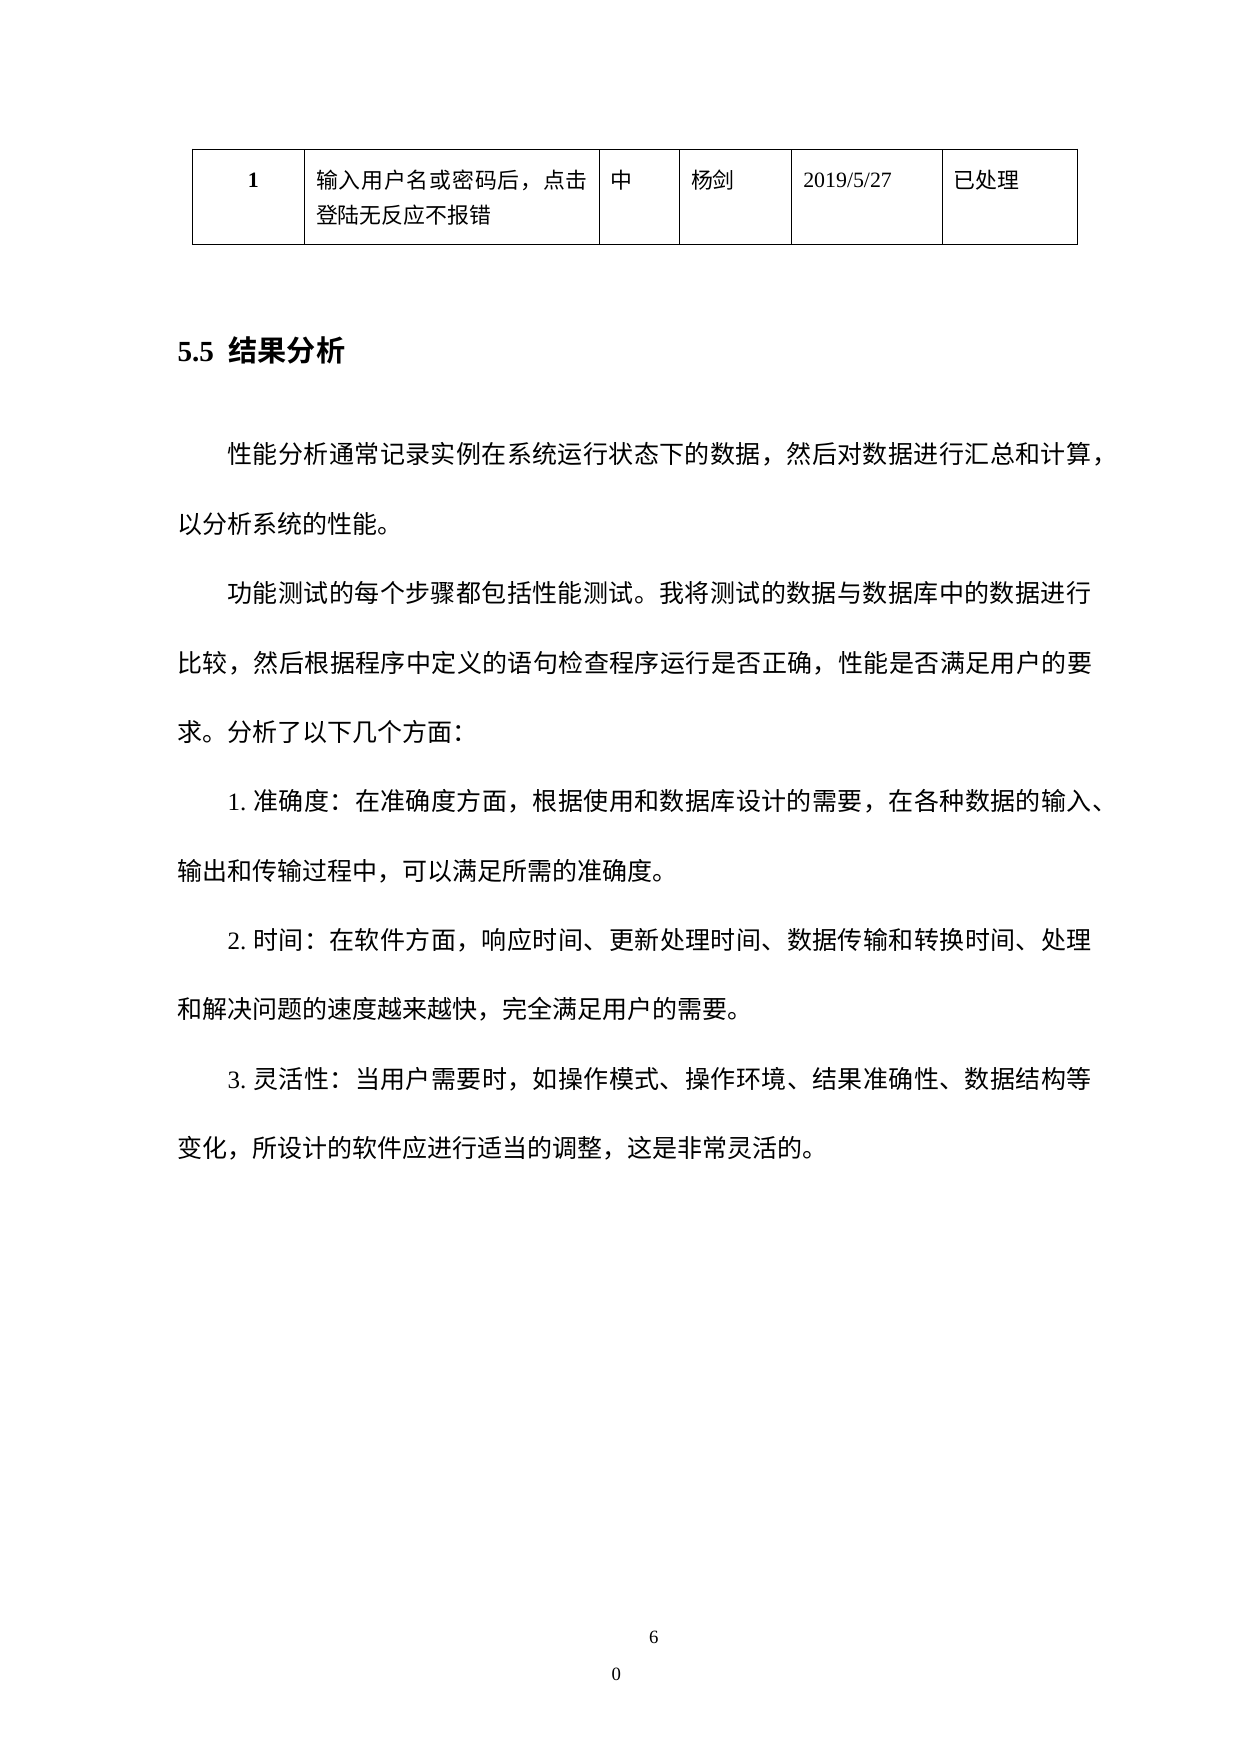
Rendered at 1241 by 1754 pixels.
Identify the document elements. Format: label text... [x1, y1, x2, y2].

text 2. 时间：在软件方面，响应时间、更新处理时间、数据传输和转换时间、处理和解决问题的速度越来越快，完全满足用户的需要。 [177, 904, 1093, 1043]
table_cell 1 [193, 150, 304, 244]
text 功能测试的每个步骤都包括性能测试。我将测试的数据与数据库中的数据进行比较，然后根据程序中定义的语句检查程序运行是否正确，性能是否满足用户的要求。分析了以下几个方面： [177, 557, 1093, 765]
table_cell 中 [600, 150, 679, 244]
subtitle 5.5 结果分析 [177, 314, 1093, 384]
table_cell 2019/5/27 [792, 150, 942, 244]
table_cell 输入用户名或密码后，点击登陆无反应不报错 [305, 150, 599, 244]
text 3. 灵活性：当用户需要时，如操作模式、操作环境、结果准确性、数据结构等变化，所设计的软件应进行适当的调整，这是非常灵活的。 [177, 1043, 1093, 1182]
table_cell 杨剑 [680, 150, 791, 244]
text 1. 准确度：在准确度方面，根据使用和数据库设计的需要，在各种数据的输入、输出和传输过程中，可以满足所需的准确度。 [177, 765, 1093, 904]
text 性能分析通常记录实例在系统运行状态下的数据，然后对数据进行汇总和计算，以分析系统的性能。 [177, 418, 1093, 557]
table_cell 已处理 [943, 150, 1077, 244]
